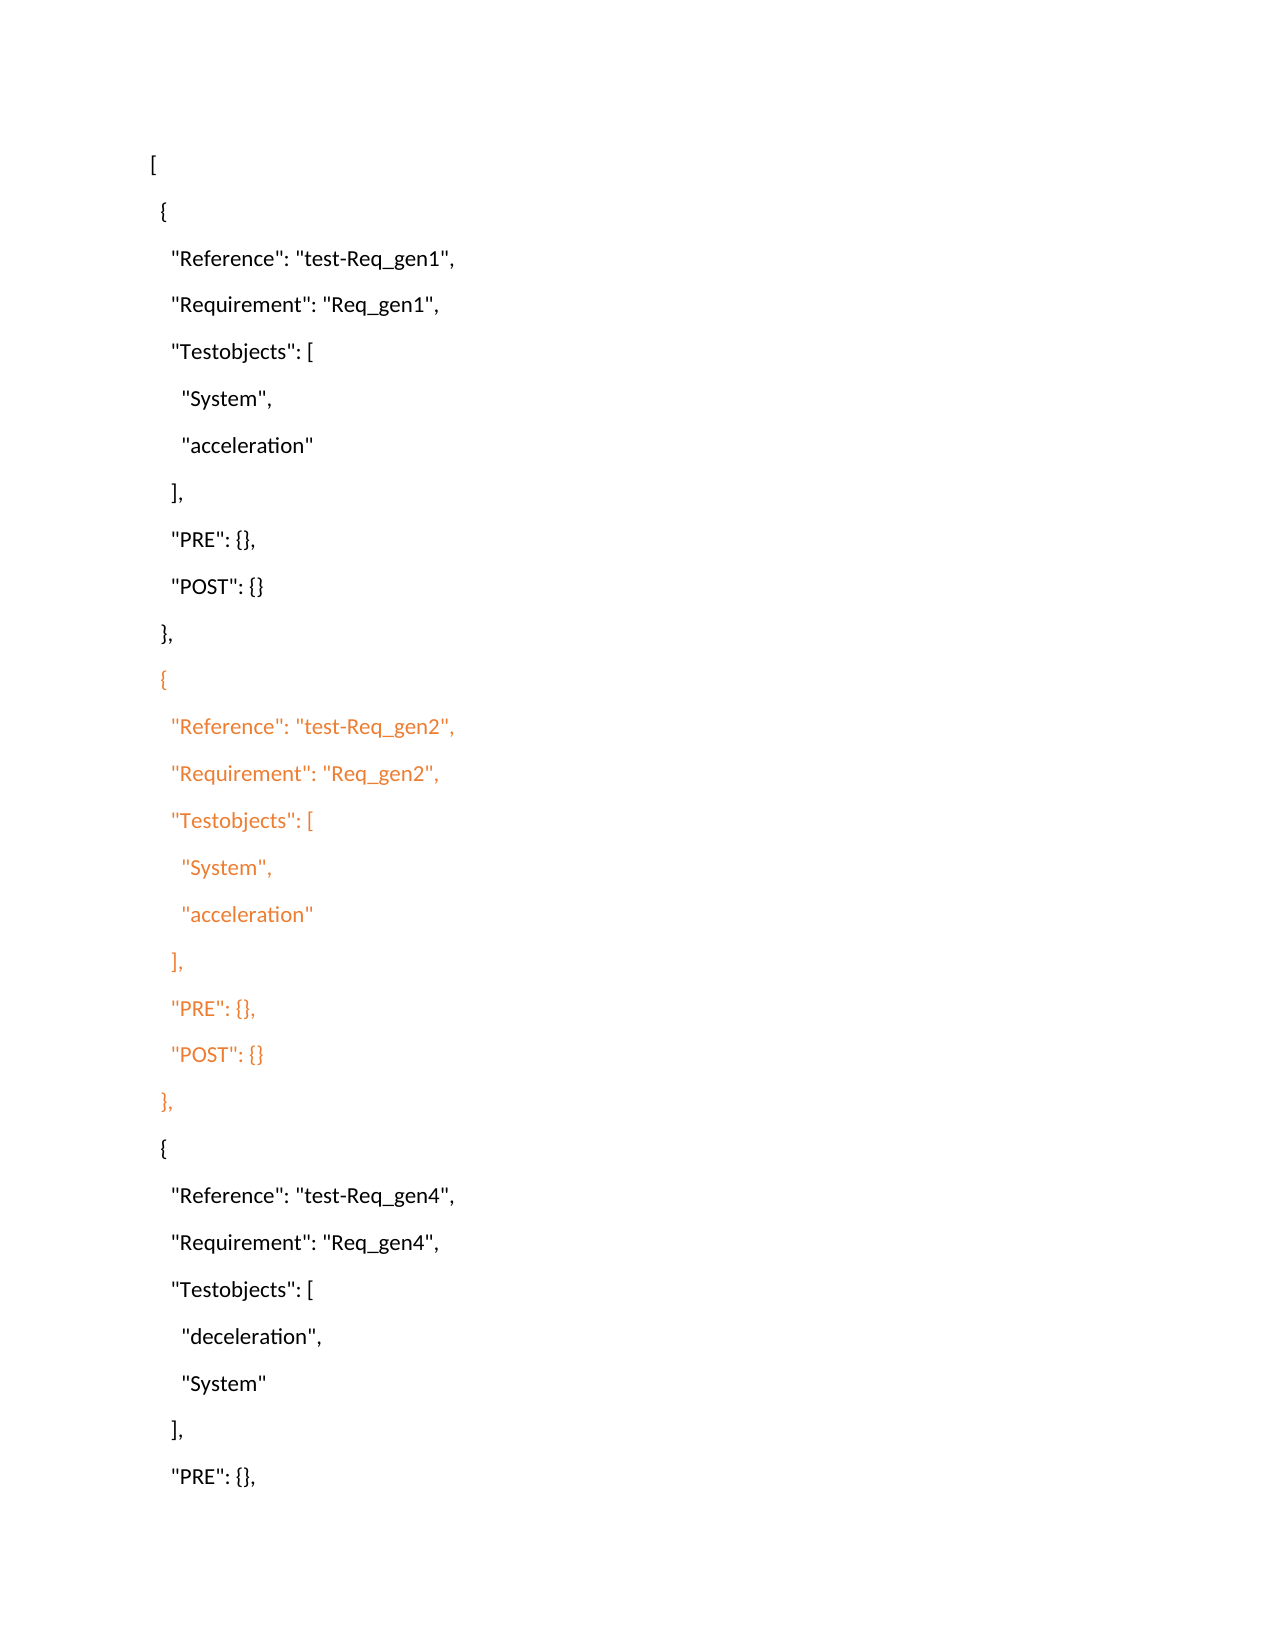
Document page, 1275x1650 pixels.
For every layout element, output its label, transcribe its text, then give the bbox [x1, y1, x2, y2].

text "Reference": "test-Req_gen4", [150, 1181, 1125, 1209]
text }, [150, 619, 1125, 647]
text }, [150, 1087, 1125, 1116]
text "Testobjects": [ [150, 337, 1125, 366]
text "Reference": "test-Req_gen2", [150, 712, 1125, 741]
text "System", [150, 384, 1125, 412]
text { [150, 666, 1125, 694]
text "Testobjects": [ [150, 1275, 1125, 1303]
text "PRE": {}, [150, 1462, 1125, 1491]
text ], [150, 947, 1125, 975]
text ], [150, 478, 1125, 506]
text "deceleration", [150, 1322, 1125, 1350]
text "acceleration" [150, 431, 1125, 459]
text "Testobjects": [ [150, 806, 1125, 834]
text "acceleration" [150, 900, 1125, 928]
text [ [150, 150, 1125, 178]
text "Requirement": "Req_gen2", [150, 759, 1125, 787]
text "Requirement": "Req_gen1", [150, 291, 1125, 319]
text { [150, 197, 1125, 225]
text "POST": {} [150, 572, 1125, 600]
text "System" [150, 1369, 1125, 1397]
text "Reference": "test-Req_gen1", [150, 244, 1125, 272]
text ], [150, 1416, 1125, 1444]
text "POST": {} [150, 1041, 1125, 1069]
text "PRE": {}, [150, 994, 1125, 1022]
text "PRE": {}, [150, 525, 1125, 553]
text "System", [150, 853, 1125, 881]
text "Requirement": "Req_gen4", [150, 1228, 1125, 1256]
text { [150, 1134, 1125, 1162]
